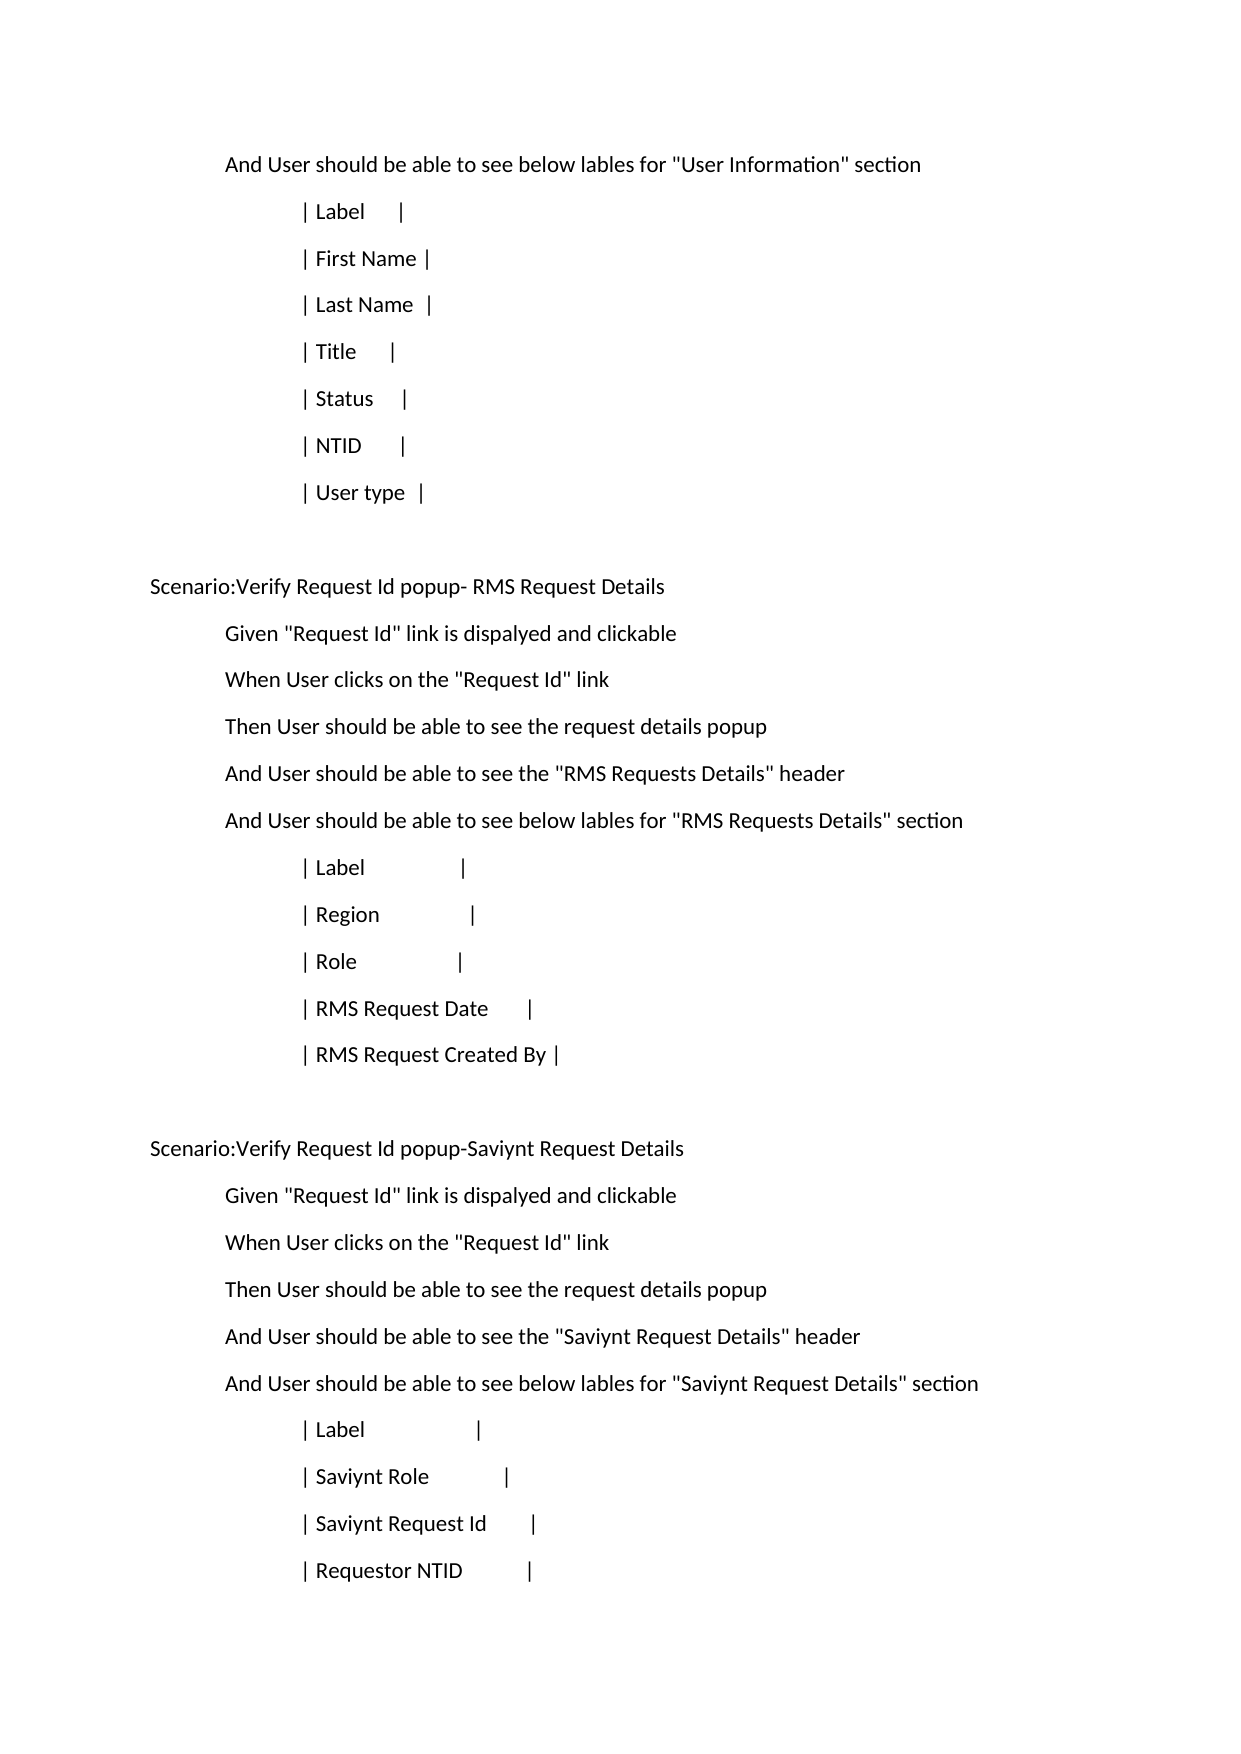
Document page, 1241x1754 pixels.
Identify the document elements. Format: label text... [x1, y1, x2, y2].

text | First Name | [150, 244, 1090, 272]
text Scenario:Verify Request Id popup- RMS Request Details [150, 572, 1090, 600]
text Then User should be able to see the request details popup [150, 712, 1090, 741]
text When User clicks on the "Request Id" link [150, 666, 1090, 694]
text | Saviynt Request Id | [150, 1509, 1090, 1537]
text And User should be able to see below lables for "User Information" section [150, 150, 1090, 178]
text | Status | [150, 384, 1090, 412]
text And User should be able to see below lables for "RMS Requests Details" section [150, 806, 1090, 834]
text | Label | [150, 1416, 1090, 1444]
text | Requestor NTID | [150, 1556, 1090, 1584]
text And User should be able to see below lables for "Saviynt Request Details" section [150, 1369, 1090, 1397]
text Scenario:Verify Request Id popup-Saviynt Request Details [150, 1134, 1090, 1162]
text And User should be able to see the "Saviynt Request Details" header [150, 1322, 1090, 1350]
text | Title | [150, 337, 1090, 366]
text | User type | [150, 478, 1090, 506]
text | Region | [150, 900, 1090, 928]
text And User should be able to see the "RMS Requests Details" header [150, 759, 1090, 787]
text | NTID | [150, 431, 1090, 459]
text When User clicks on the "Request Id" link [150, 1228, 1090, 1256]
text | Label | [150, 197, 1090, 225]
text | Saviynt Role | [150, 1462, 1090, 1491]
text | Label | [150, 853, 1090, 881]
text | RMS Request Date | [150, 994, 1090, 1022]
text | Role | [150, 947, 1090, 975]
text Given "Request Id" link is dispalyed and clickable [150, 1181, 1090, 1209]
text | RMS Request Created By | [150, 1041, 1090, 1069]
text Then User should be able to see the request details popup [150, 1275, 1090, 1303]
text Given "Request Id" link is dispalyed and clickable [150, 619, 1090, 647]
text | Last Name | [150, 291, 1090, 319]
